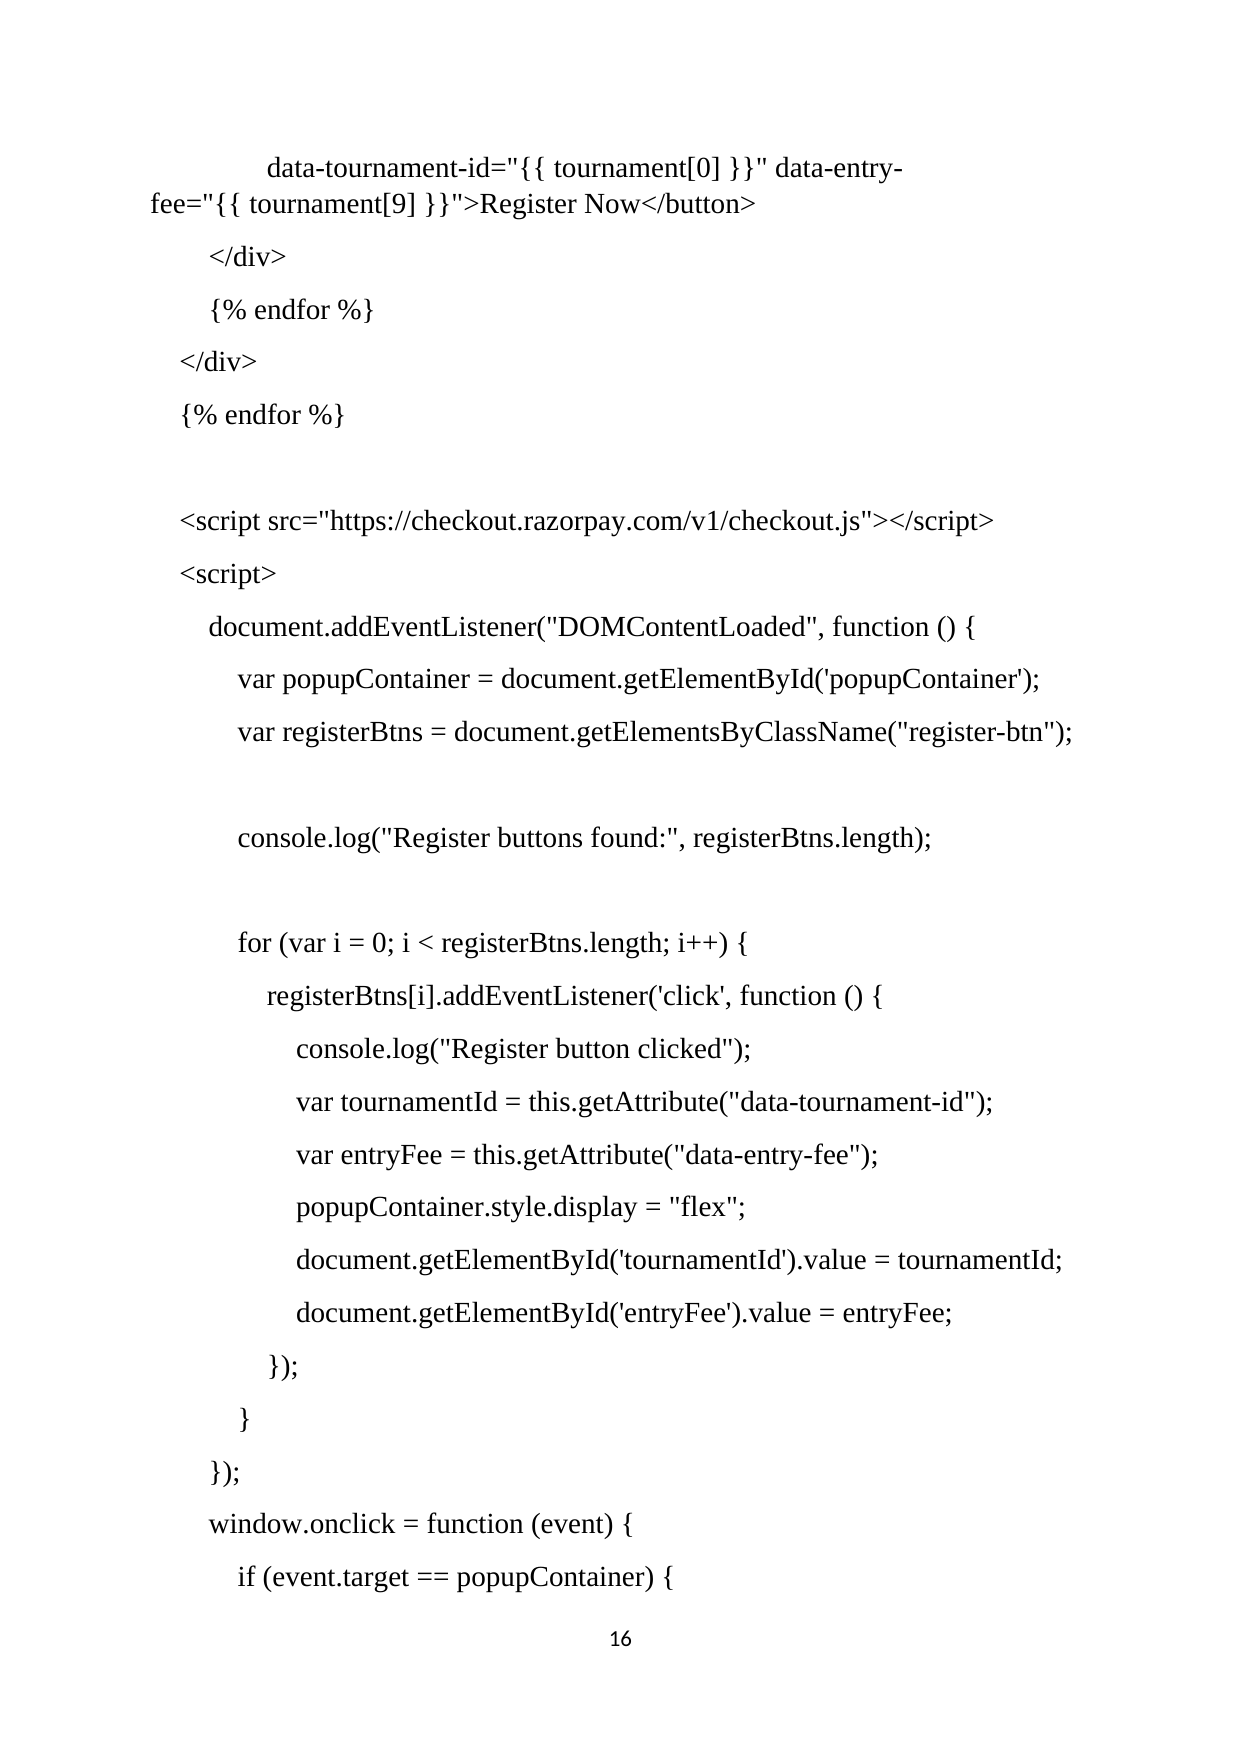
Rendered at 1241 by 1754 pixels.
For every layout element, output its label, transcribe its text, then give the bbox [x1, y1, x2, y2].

text window.onclick = function (event) { [150, 1506, 1090, 1540]
text var registerBtns = document.getElementsByClassName("register-btn"); [150, 714, 1090, 748]
text </div> [150, 239, 1090, 272]
text <script> [150, 556, 1090, 589]
text var entryFee = this.getAttribute("data-entry-fee"); [150, 1137, 1090, 1170]
text document.getElementById('entryFee').value = entryFee; [150, 1295, 1090, 1329]
text console.log("Register buttons found:", registerBtns.length); [150, 820, 1090, 853]
text var popupContainer = document.getElementById('popupContainer'); [150, 661, 1090, 695]
text registerBtns[i].addEventListener('click', function () { [150, 978, 1090, 1012]
text popupContainer.style.display = "flex"; [150, 1189, 1090, 1223]
text if (event.target == popupContainer) { [150, 1559, 1090, 1593]
text }); [150, 1454, 1090, 1487]
text var tournamentId = this.getAttribute("data-tournament-id"); [150, 1084, 1090, 1117]
text } [150, 1401, 1090, 1434]
text document.addEventListener("DOMContentLoaded", function () { [150, 609, 1090, 642]
text <script src="https://checkout.razorpay.com/v1/checkout.js"></script> [150, 503, 1090, 537]
text document.getElementById('tournamentId').value = tournamentId; [150, 1242, 1090, 1276]
text {% endfor %} [150, 292, 1090, 325]
text data-tournament-id="{{ tournament[0] }}" data-entry-fee="{{ tournament[9] }}">Register Now</button> [150, 150, 1090, 220]
text {% endfor %} [150, 397, 1090, 431]
text console.log("Register button clicked"); [150, 1031, 1090, 1065]
text }); [150, 1348, 1090, 1382]
text </div> [150, 344, 1090, 378]
text for (var i = 0; i < registerBtns.length; i++) { [150, 926, 1090, 959]
